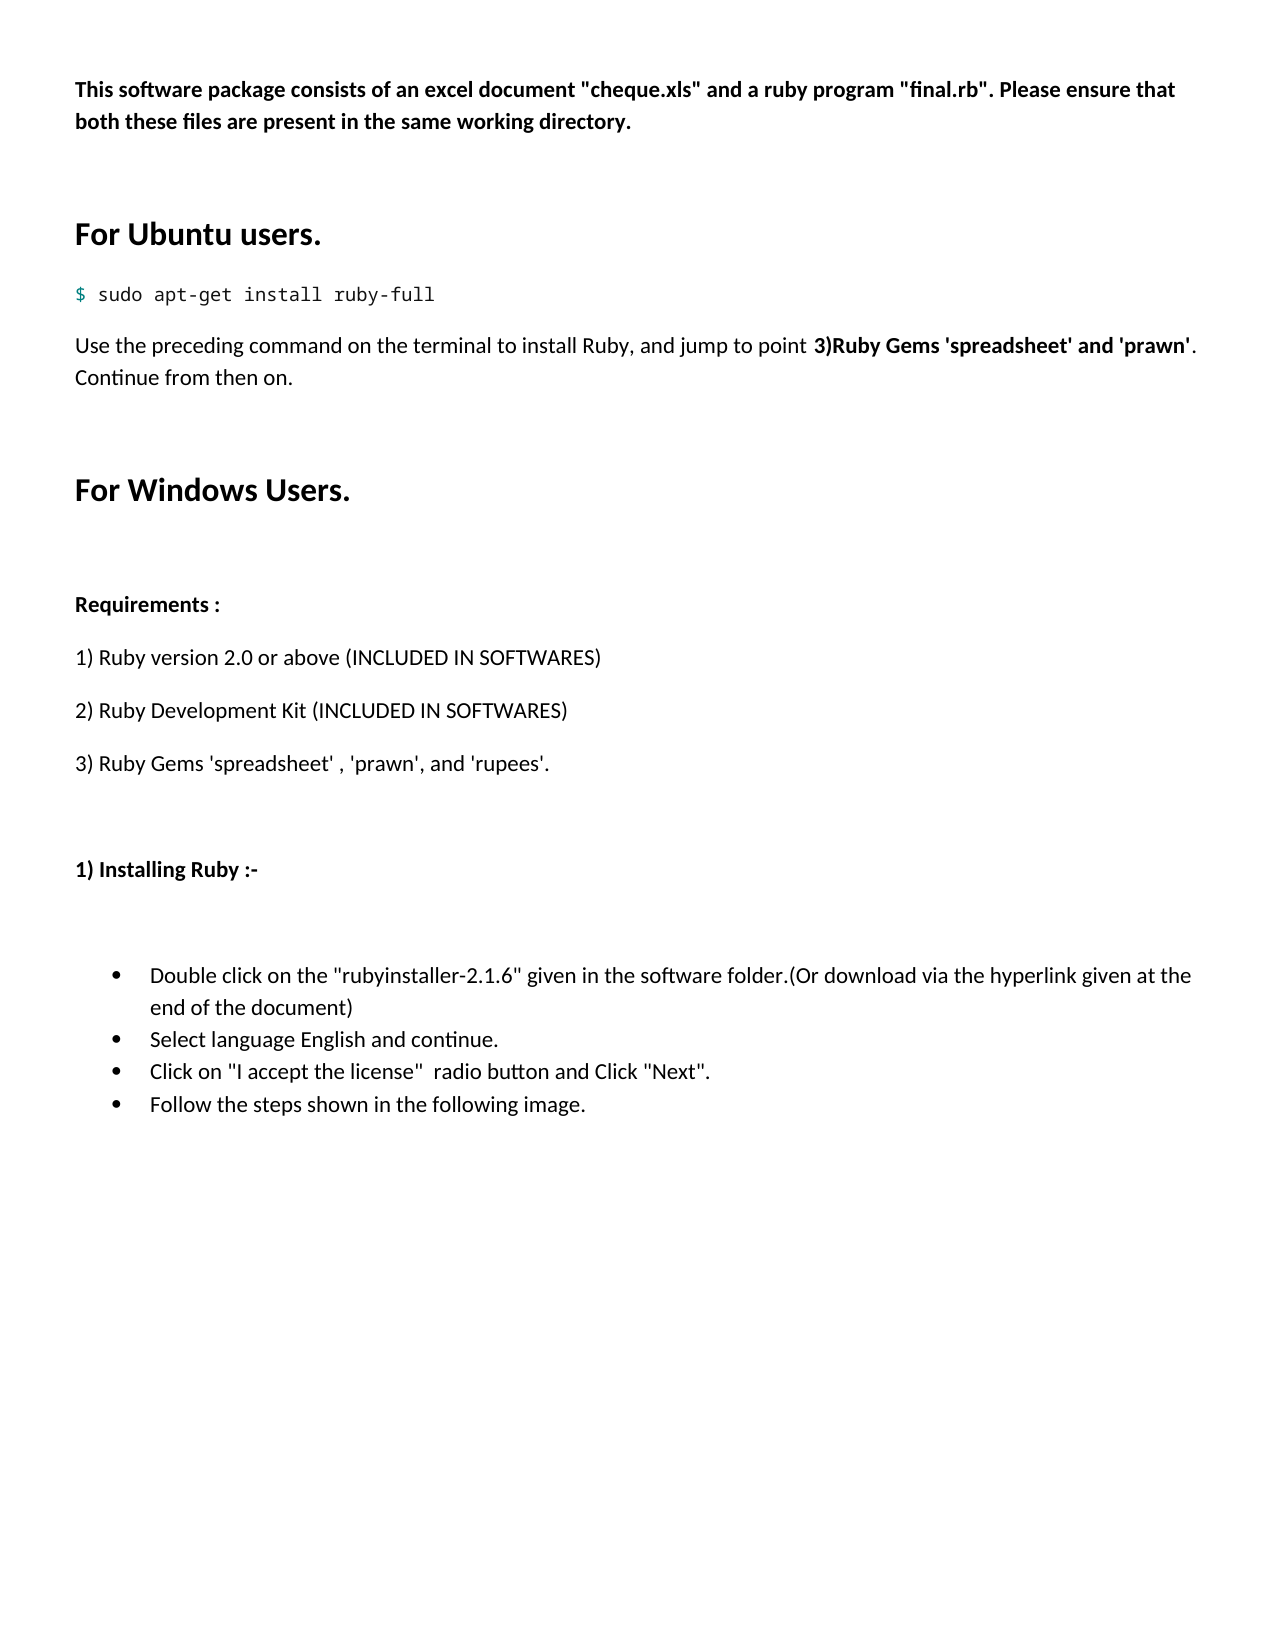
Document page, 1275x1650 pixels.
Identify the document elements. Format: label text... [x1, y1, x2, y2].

text For Ubuntu users. [75, 213, 1200, 254]
list Select language English and continue. [112, 1025, 1200, 1053]
text For Windows Users. [75, 469, 1200, 510]
text $ sudo apt-get install ruby-full [75, 281, 1200, 306]
list Double click on the "rubyinstaller-2.1.6" given in the software folder.(Or download via the hyperlink given at the end of the document) [112, 961, 1200, 1021]
text Requirements : [75, 590, 1200, 618]
text 2) Ruby Development Kit (INCLUDED IN SOFTWARES) [75, 696, 1200, 724]
list Follow the steps shown in the following image. [112, 1090, 1200, 1118]
text 3) Ruby Gems 'spreadsheet' , 'prawn', and 'rupees'. [75, 749, 1200, 777]
text This software package consists of an excel document "cheque.xls" and a ruby program "final.rb". Please ensure that both these files are present in the same working directory. [75, 75, 1200, 135]
text 1) Installing Ruby :- [75, 855, 1200, 883]
text Use the preceding command on the terminal to install Ruby, and jump to point 3)Ruby Gems 'spreadsheet' and 'prawn'. Continue from then on. [75, 331, 1200, 391]
text 1) Ruby version 2.0 or above (INCLUDED IN SOFTWARES) [75, 643, 1200, 671]
list Click on "I accept the license" radio button and Click "Next". [112, 1057, 1200, 1086]
